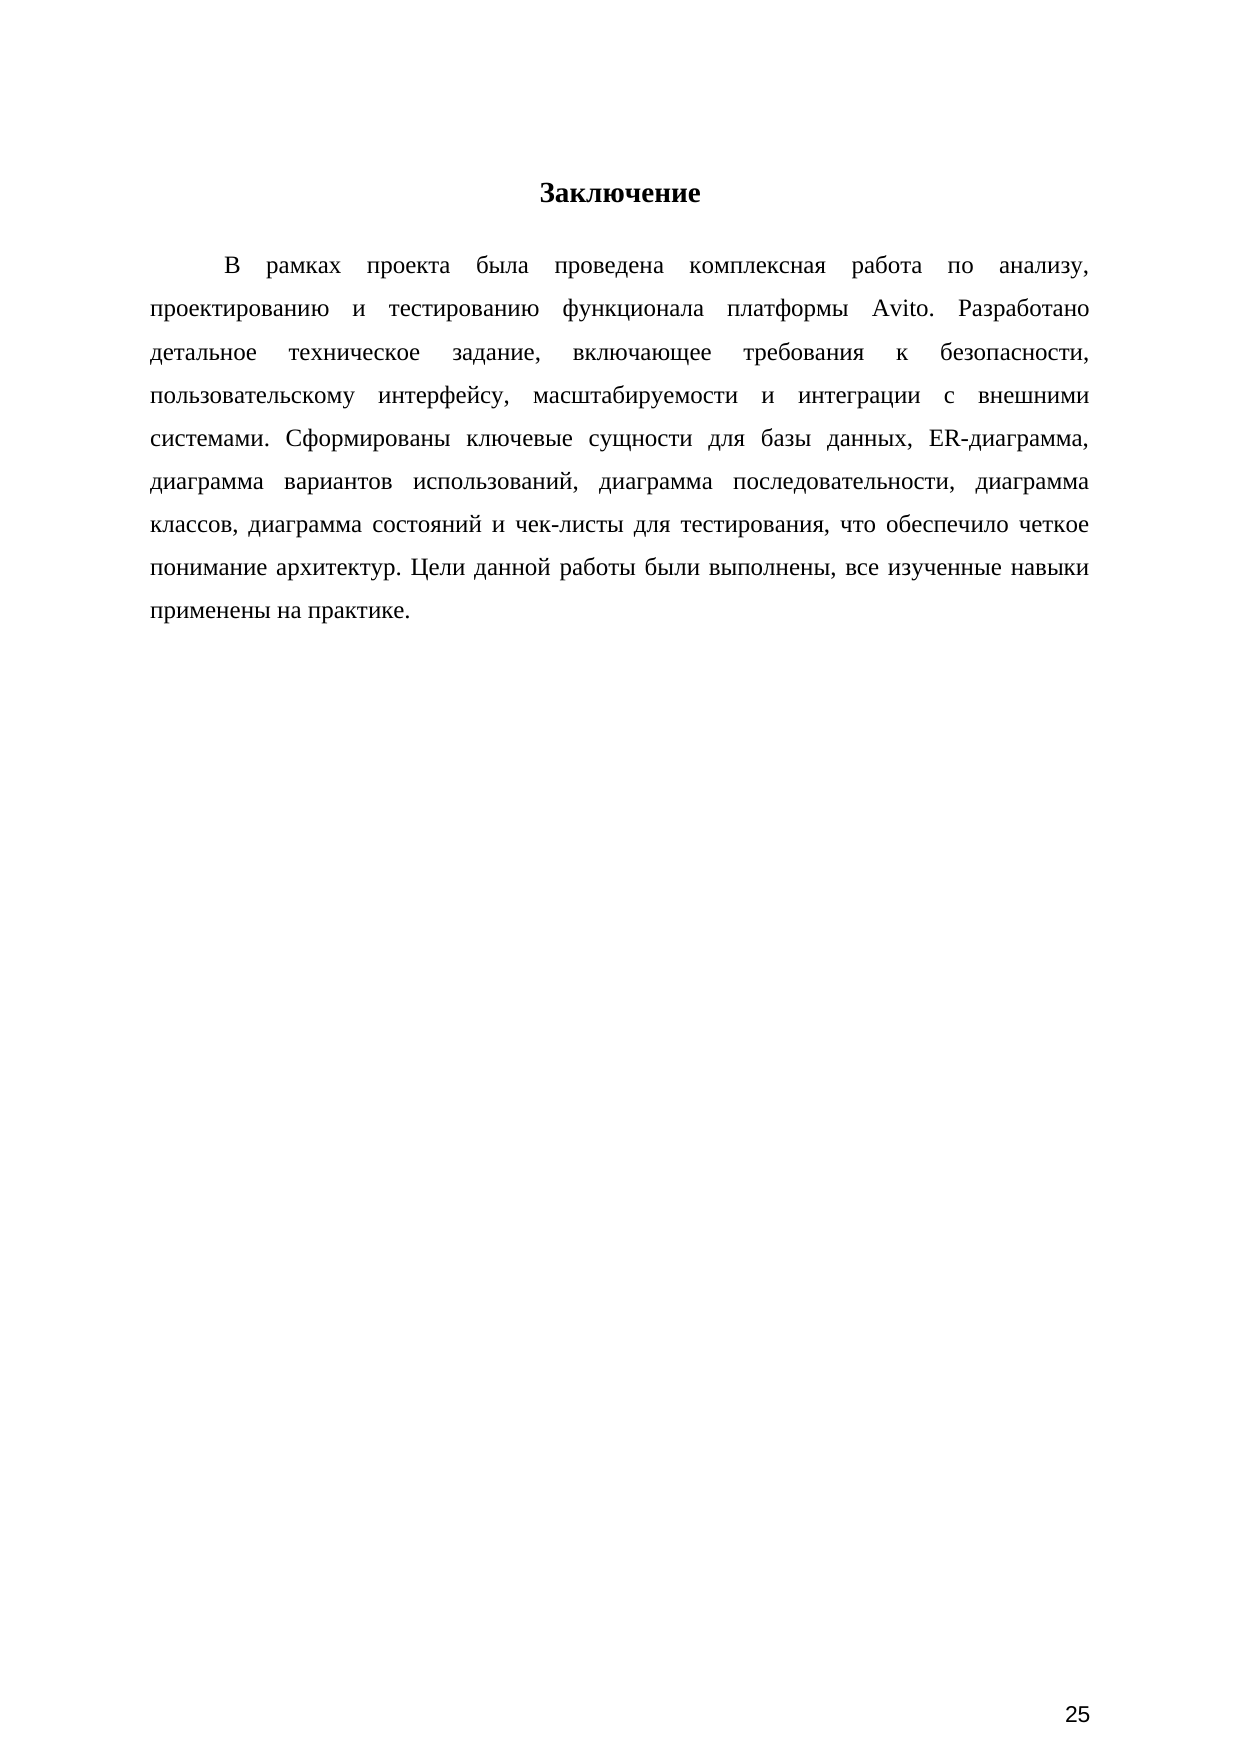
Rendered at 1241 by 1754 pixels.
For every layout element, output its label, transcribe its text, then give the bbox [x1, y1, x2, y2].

text В рамках проекта была проведена комплексная работа по анализу, проектированию и тестированию функционала платформы Avito. Разработано детальное техническое задание, включающее требования к безопасности, пользовательскому интерфейсу, масштабируемости и интеграции с внешними системами. Сформированы ключевые сущности для базы данных, ER-диаграмма, диаграмма вариантов использований, диаграмма последовательности, диаграмма классов, диаграмма состояний и чек-листы для тестирования, что обеспечило четкое понимание архитектур. Цели данной работы были выполнены, все изученные навыки применены на практике. [150, 250, 1090, 624]
subtitle Заключение [150, 175, 1090, 208]
